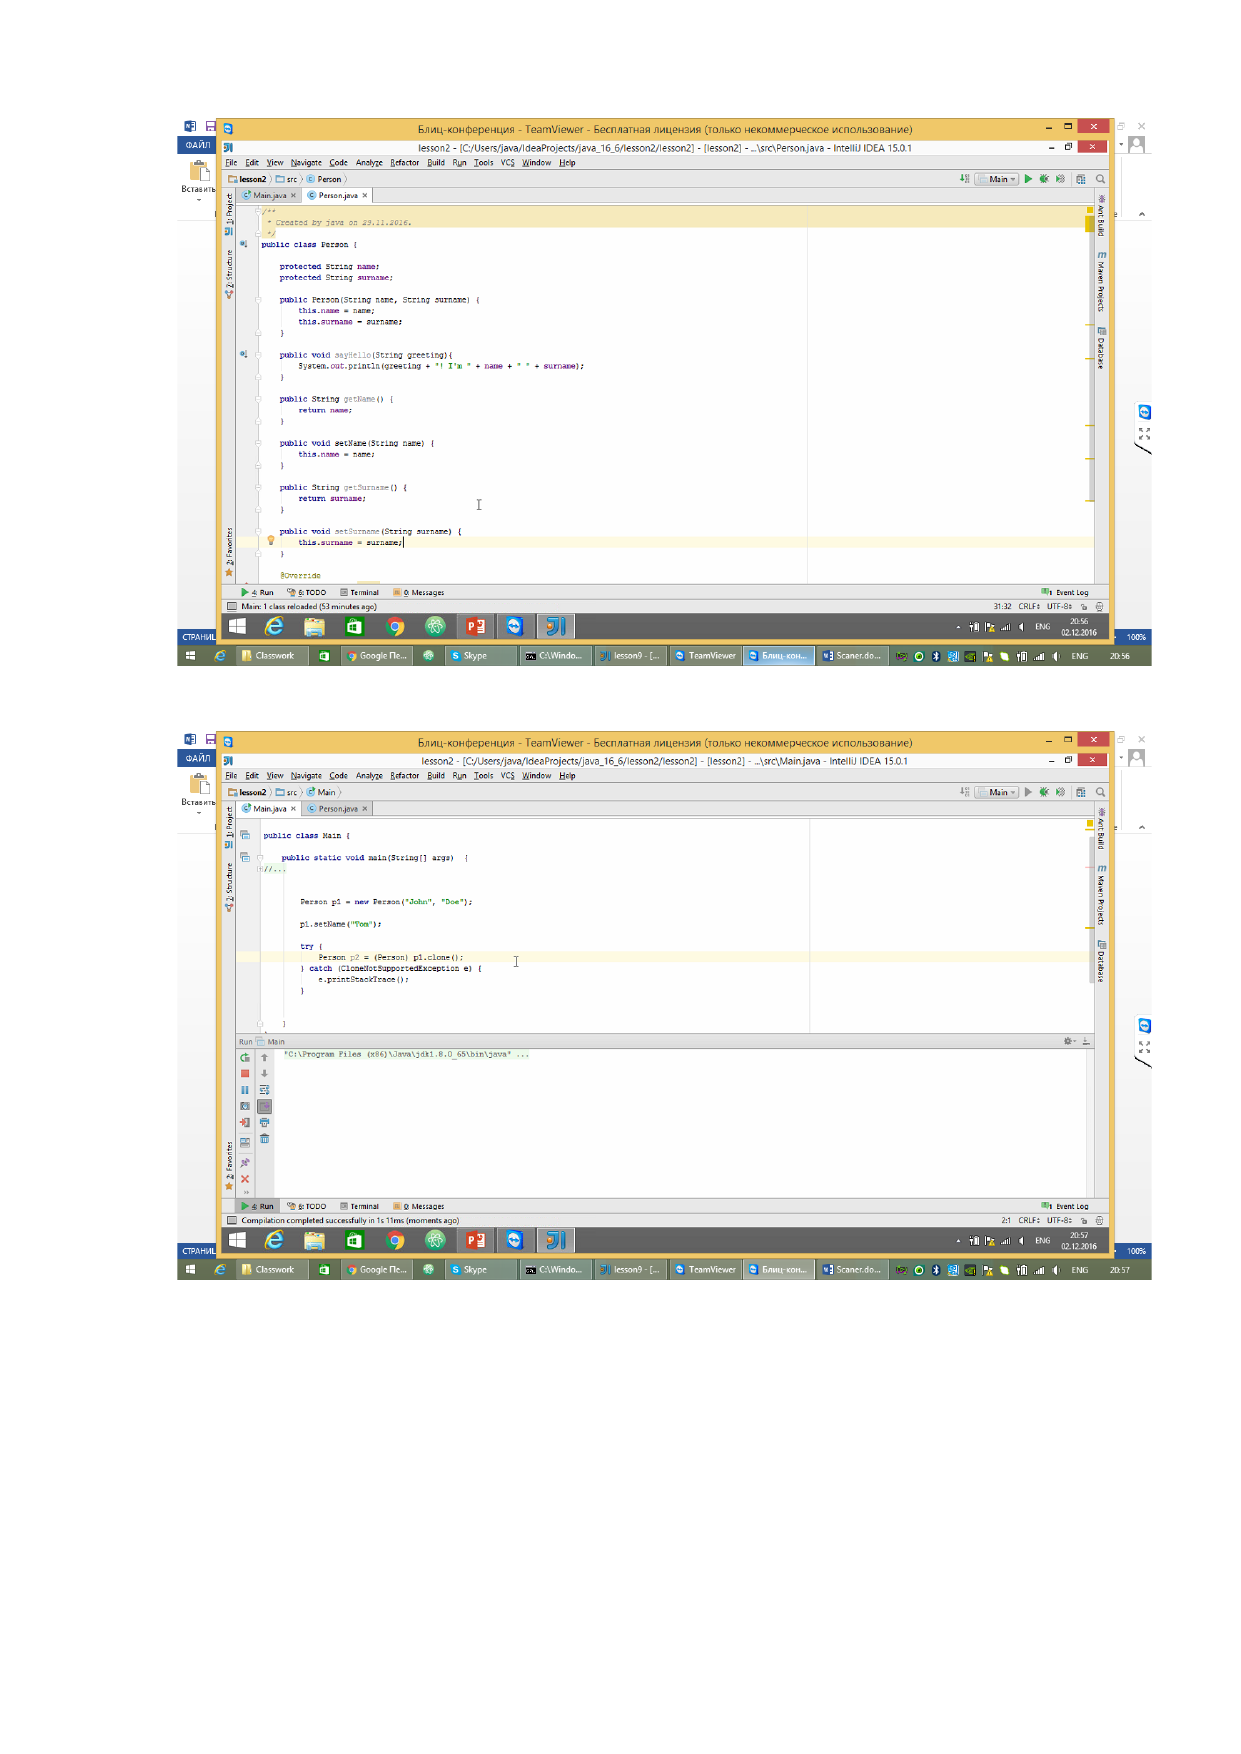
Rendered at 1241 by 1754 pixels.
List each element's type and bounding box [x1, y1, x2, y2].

picture [177, 118, 1152, 666]
picture [177, 731, 1152, 1280]
